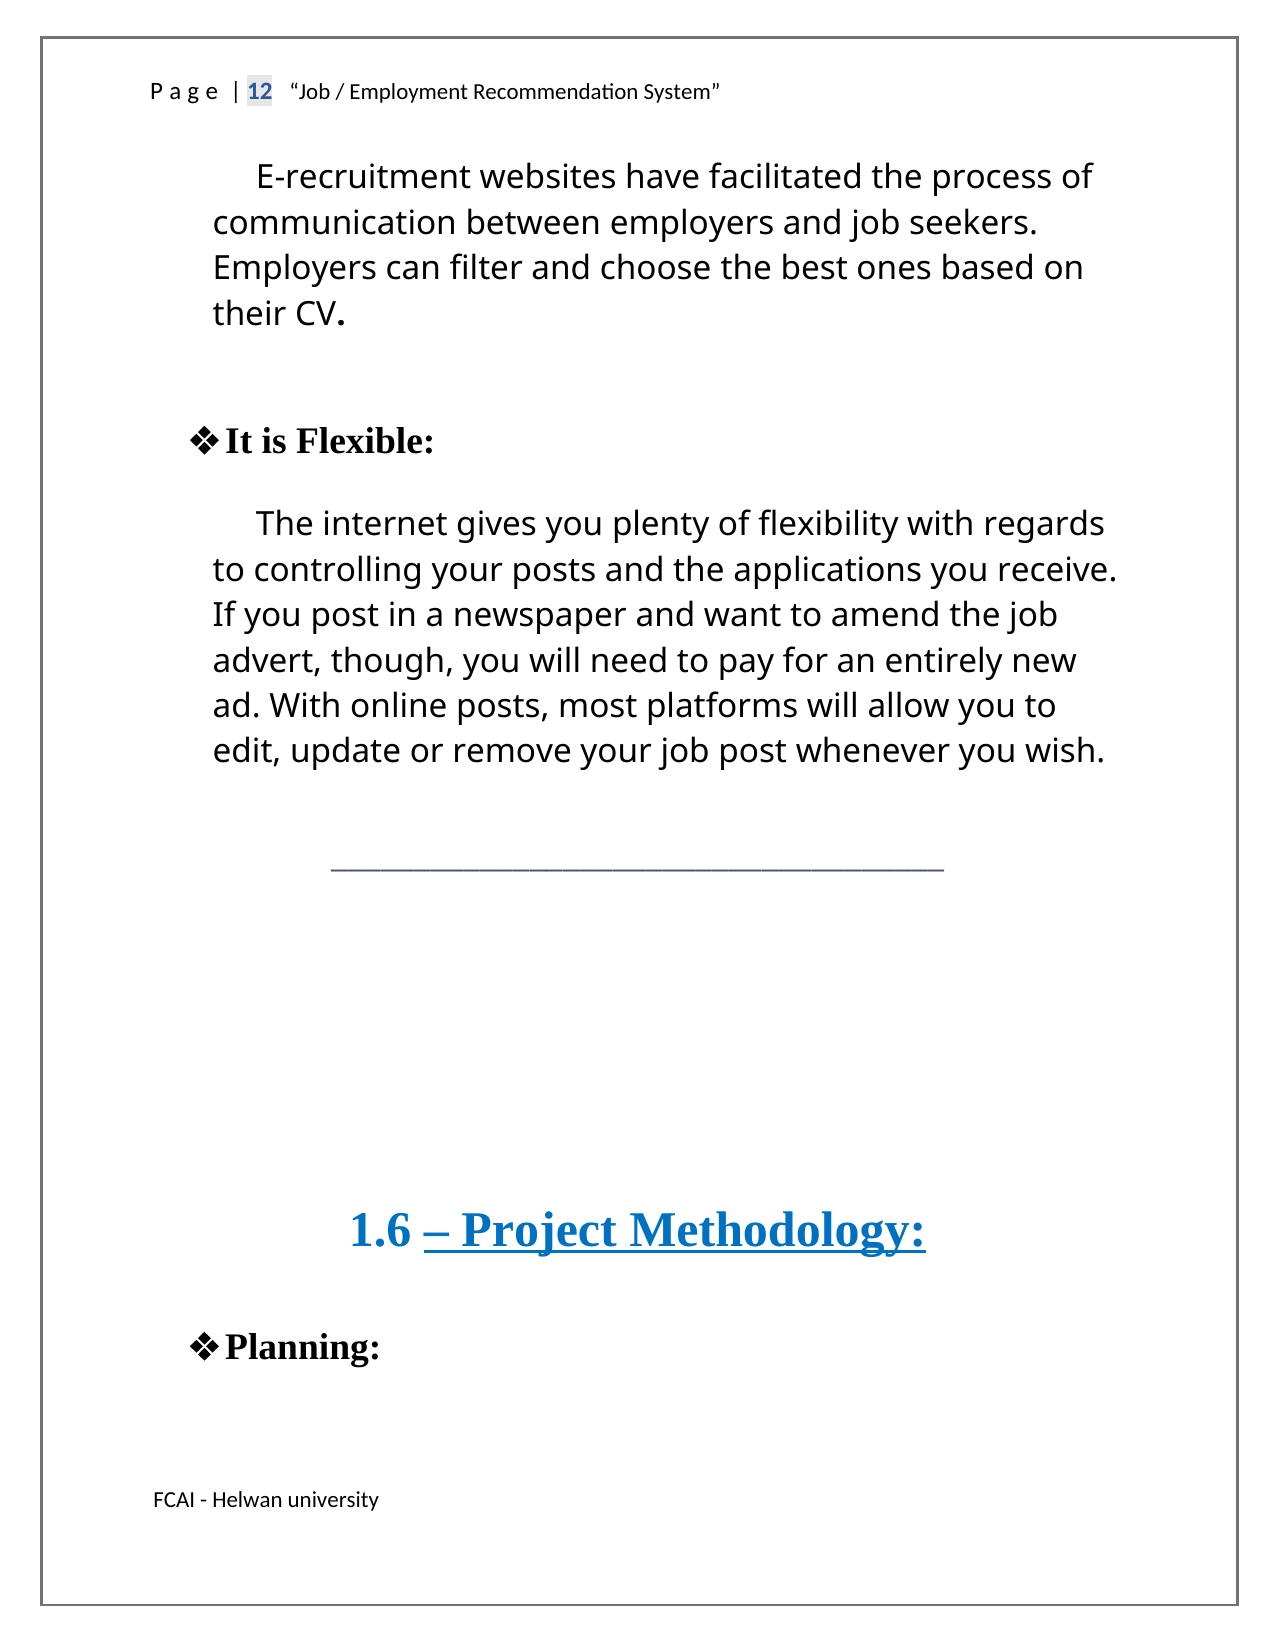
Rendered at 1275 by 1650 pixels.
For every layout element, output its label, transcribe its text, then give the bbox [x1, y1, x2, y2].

text _____________________________________ [150, 835, 1125, 875]
list It is Flexible: [187, 419, 1125, 462]
list Planning: [187, 1325, 1125, 1368]
list – Project Methodology: [150, 1200, 1125, 1258]
list E-recruitment websites have facilitated the process of communication between employers and job seekers. Employers can filter and choose the best ones based on their CV. [212, 153, 1125, 335]
